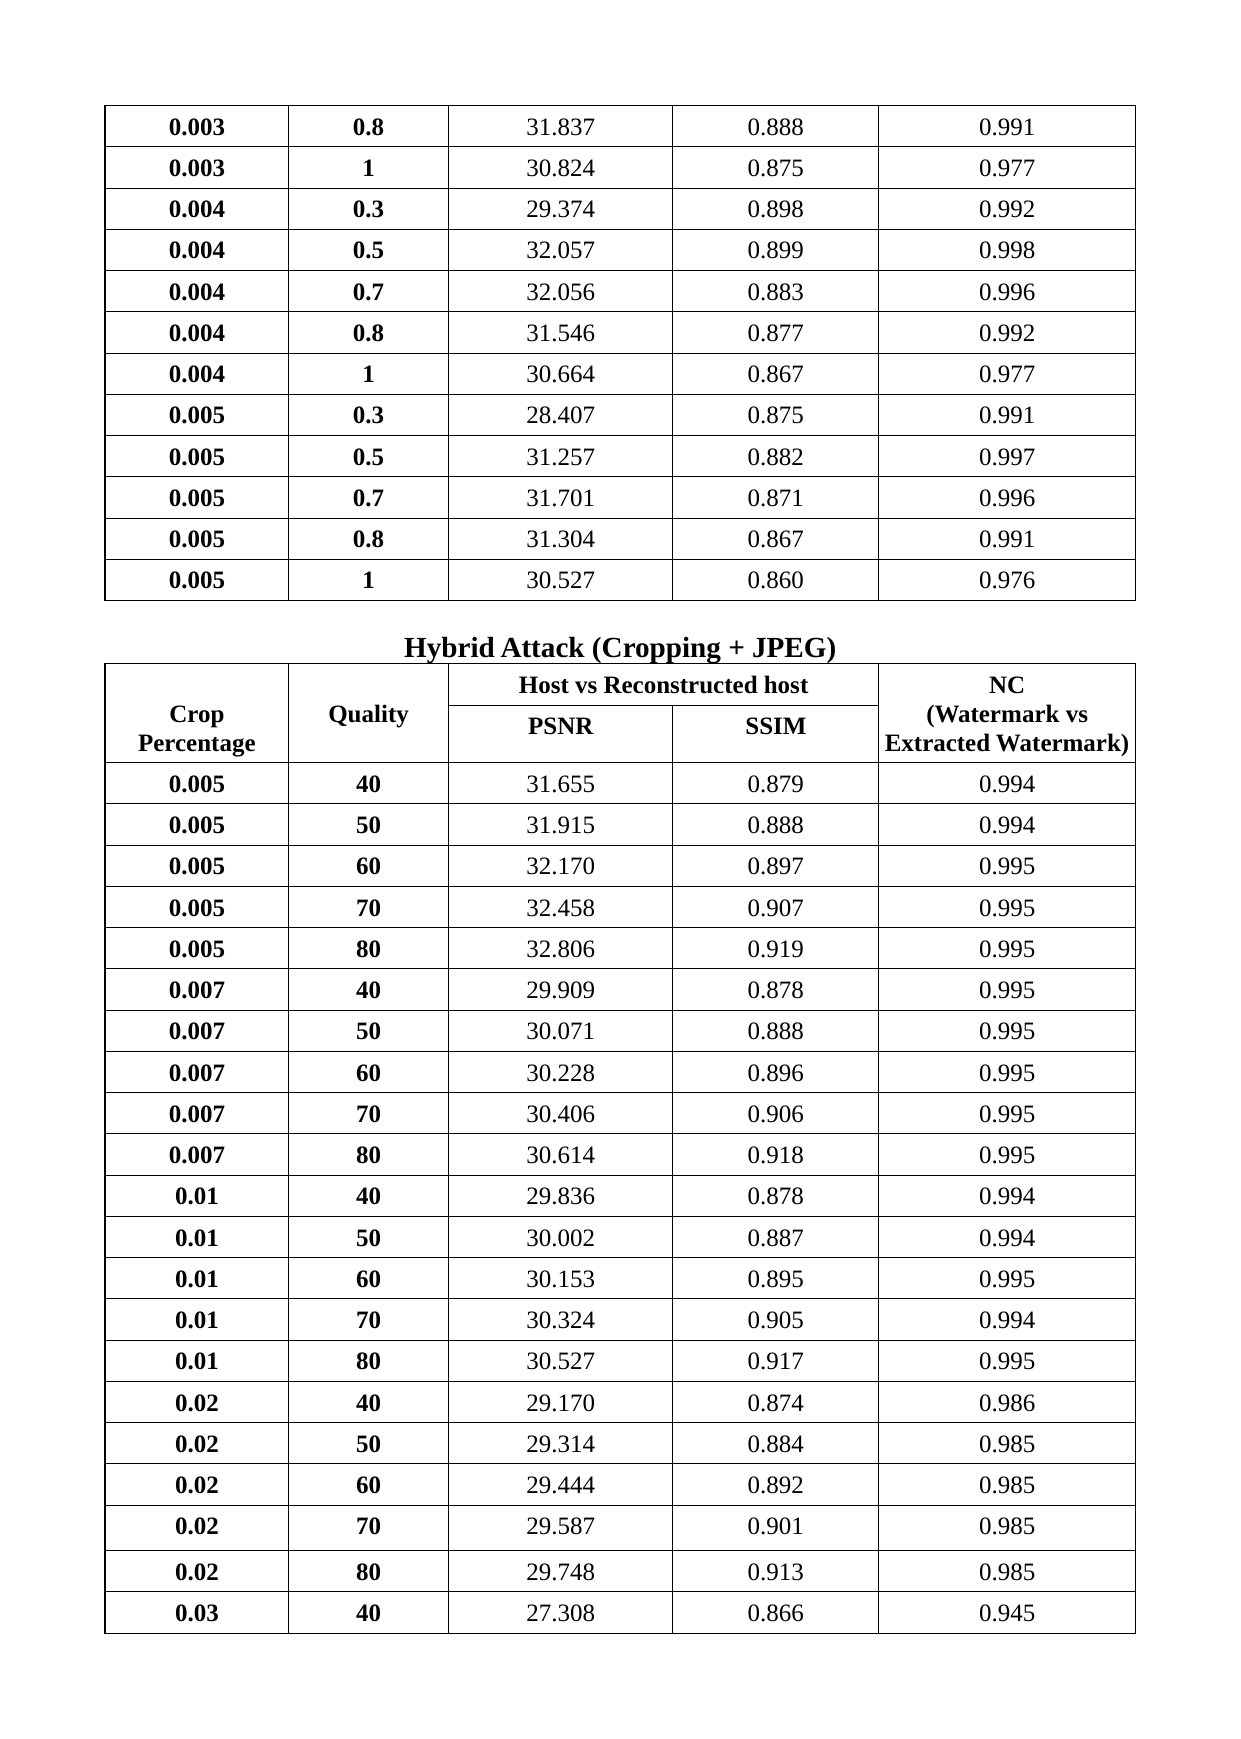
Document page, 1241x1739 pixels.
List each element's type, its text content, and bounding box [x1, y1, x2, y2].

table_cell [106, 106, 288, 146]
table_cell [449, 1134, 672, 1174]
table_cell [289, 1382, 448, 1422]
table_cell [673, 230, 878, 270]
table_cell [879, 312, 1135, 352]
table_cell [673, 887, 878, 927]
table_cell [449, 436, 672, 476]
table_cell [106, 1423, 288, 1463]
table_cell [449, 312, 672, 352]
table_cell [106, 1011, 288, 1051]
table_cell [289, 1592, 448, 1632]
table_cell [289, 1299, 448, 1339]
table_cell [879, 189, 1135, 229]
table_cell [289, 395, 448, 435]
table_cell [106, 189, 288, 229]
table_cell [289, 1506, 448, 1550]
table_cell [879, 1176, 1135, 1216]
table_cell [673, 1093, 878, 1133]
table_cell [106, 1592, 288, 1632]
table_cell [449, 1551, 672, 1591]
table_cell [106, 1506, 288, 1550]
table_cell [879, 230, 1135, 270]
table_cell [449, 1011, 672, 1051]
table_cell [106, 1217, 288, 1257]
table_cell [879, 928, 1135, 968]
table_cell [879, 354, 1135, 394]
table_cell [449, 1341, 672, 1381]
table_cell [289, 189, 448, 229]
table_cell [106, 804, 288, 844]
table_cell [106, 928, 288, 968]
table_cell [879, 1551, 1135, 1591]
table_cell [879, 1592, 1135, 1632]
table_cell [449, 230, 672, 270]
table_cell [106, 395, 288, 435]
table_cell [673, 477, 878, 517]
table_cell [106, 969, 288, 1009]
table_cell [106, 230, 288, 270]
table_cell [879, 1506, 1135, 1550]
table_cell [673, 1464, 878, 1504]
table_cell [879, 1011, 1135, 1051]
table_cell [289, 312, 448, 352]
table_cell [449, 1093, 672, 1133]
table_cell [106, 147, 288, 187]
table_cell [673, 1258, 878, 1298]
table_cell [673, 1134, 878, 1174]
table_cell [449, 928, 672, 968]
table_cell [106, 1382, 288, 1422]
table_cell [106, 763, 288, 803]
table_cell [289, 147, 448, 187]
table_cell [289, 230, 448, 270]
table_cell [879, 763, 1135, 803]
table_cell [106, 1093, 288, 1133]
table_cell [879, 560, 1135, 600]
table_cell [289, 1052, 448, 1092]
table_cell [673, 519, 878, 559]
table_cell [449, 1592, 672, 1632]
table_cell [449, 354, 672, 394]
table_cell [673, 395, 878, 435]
text Hybrid Attack (Cropping + JPEG) [105, 630, 1135, 663]
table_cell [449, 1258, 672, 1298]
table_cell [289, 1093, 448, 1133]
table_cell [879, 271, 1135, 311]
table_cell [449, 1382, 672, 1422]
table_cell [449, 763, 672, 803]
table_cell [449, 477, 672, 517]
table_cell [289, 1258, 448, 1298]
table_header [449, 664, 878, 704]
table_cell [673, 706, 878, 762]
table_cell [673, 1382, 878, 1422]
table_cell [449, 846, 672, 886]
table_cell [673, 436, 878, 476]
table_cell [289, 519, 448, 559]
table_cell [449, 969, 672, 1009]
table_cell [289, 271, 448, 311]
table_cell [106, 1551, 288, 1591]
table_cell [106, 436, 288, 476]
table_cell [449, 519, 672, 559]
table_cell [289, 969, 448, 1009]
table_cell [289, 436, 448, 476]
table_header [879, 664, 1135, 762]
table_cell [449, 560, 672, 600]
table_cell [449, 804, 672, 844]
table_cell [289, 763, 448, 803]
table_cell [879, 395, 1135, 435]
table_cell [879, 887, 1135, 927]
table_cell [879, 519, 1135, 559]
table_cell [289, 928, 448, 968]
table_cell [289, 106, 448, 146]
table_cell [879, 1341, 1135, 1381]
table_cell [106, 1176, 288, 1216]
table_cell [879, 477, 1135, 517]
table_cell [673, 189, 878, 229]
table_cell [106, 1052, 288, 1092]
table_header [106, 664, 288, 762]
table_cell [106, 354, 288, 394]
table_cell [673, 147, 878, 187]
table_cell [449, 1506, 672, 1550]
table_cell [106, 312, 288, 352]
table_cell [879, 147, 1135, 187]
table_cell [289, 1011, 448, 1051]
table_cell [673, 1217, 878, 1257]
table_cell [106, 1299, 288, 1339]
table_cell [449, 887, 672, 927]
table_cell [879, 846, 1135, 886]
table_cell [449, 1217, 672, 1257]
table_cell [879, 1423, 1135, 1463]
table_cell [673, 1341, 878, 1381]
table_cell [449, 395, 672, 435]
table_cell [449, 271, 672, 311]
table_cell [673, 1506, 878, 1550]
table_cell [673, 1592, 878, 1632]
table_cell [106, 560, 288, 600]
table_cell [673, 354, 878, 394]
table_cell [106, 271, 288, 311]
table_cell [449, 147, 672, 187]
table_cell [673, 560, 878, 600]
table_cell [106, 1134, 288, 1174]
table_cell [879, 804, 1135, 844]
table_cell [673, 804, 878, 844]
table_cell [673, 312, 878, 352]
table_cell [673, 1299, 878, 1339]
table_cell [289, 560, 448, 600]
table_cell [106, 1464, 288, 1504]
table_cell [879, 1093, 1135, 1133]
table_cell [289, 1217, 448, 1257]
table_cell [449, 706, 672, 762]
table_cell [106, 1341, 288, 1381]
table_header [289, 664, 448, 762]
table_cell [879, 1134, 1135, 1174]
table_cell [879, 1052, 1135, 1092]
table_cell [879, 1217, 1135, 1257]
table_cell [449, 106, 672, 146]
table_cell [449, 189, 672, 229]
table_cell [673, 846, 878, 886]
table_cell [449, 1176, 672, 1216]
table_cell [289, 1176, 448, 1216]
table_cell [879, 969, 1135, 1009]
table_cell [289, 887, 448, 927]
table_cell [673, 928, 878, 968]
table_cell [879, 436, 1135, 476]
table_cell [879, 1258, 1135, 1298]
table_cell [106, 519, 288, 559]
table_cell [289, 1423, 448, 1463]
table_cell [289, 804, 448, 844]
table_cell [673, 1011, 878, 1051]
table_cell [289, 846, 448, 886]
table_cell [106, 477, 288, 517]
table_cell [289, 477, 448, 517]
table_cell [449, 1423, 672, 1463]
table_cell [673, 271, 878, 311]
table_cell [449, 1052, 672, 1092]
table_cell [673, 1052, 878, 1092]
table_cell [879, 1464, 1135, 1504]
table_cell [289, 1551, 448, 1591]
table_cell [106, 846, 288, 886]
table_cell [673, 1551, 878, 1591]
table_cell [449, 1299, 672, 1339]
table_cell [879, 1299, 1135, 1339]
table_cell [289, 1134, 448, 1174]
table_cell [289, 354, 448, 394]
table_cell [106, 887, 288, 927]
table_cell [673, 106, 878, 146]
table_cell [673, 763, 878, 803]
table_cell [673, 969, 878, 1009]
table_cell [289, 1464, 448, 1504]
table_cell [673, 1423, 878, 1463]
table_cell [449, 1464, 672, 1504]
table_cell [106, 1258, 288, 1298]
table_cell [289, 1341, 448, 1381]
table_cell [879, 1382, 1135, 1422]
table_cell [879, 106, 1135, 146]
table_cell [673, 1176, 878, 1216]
